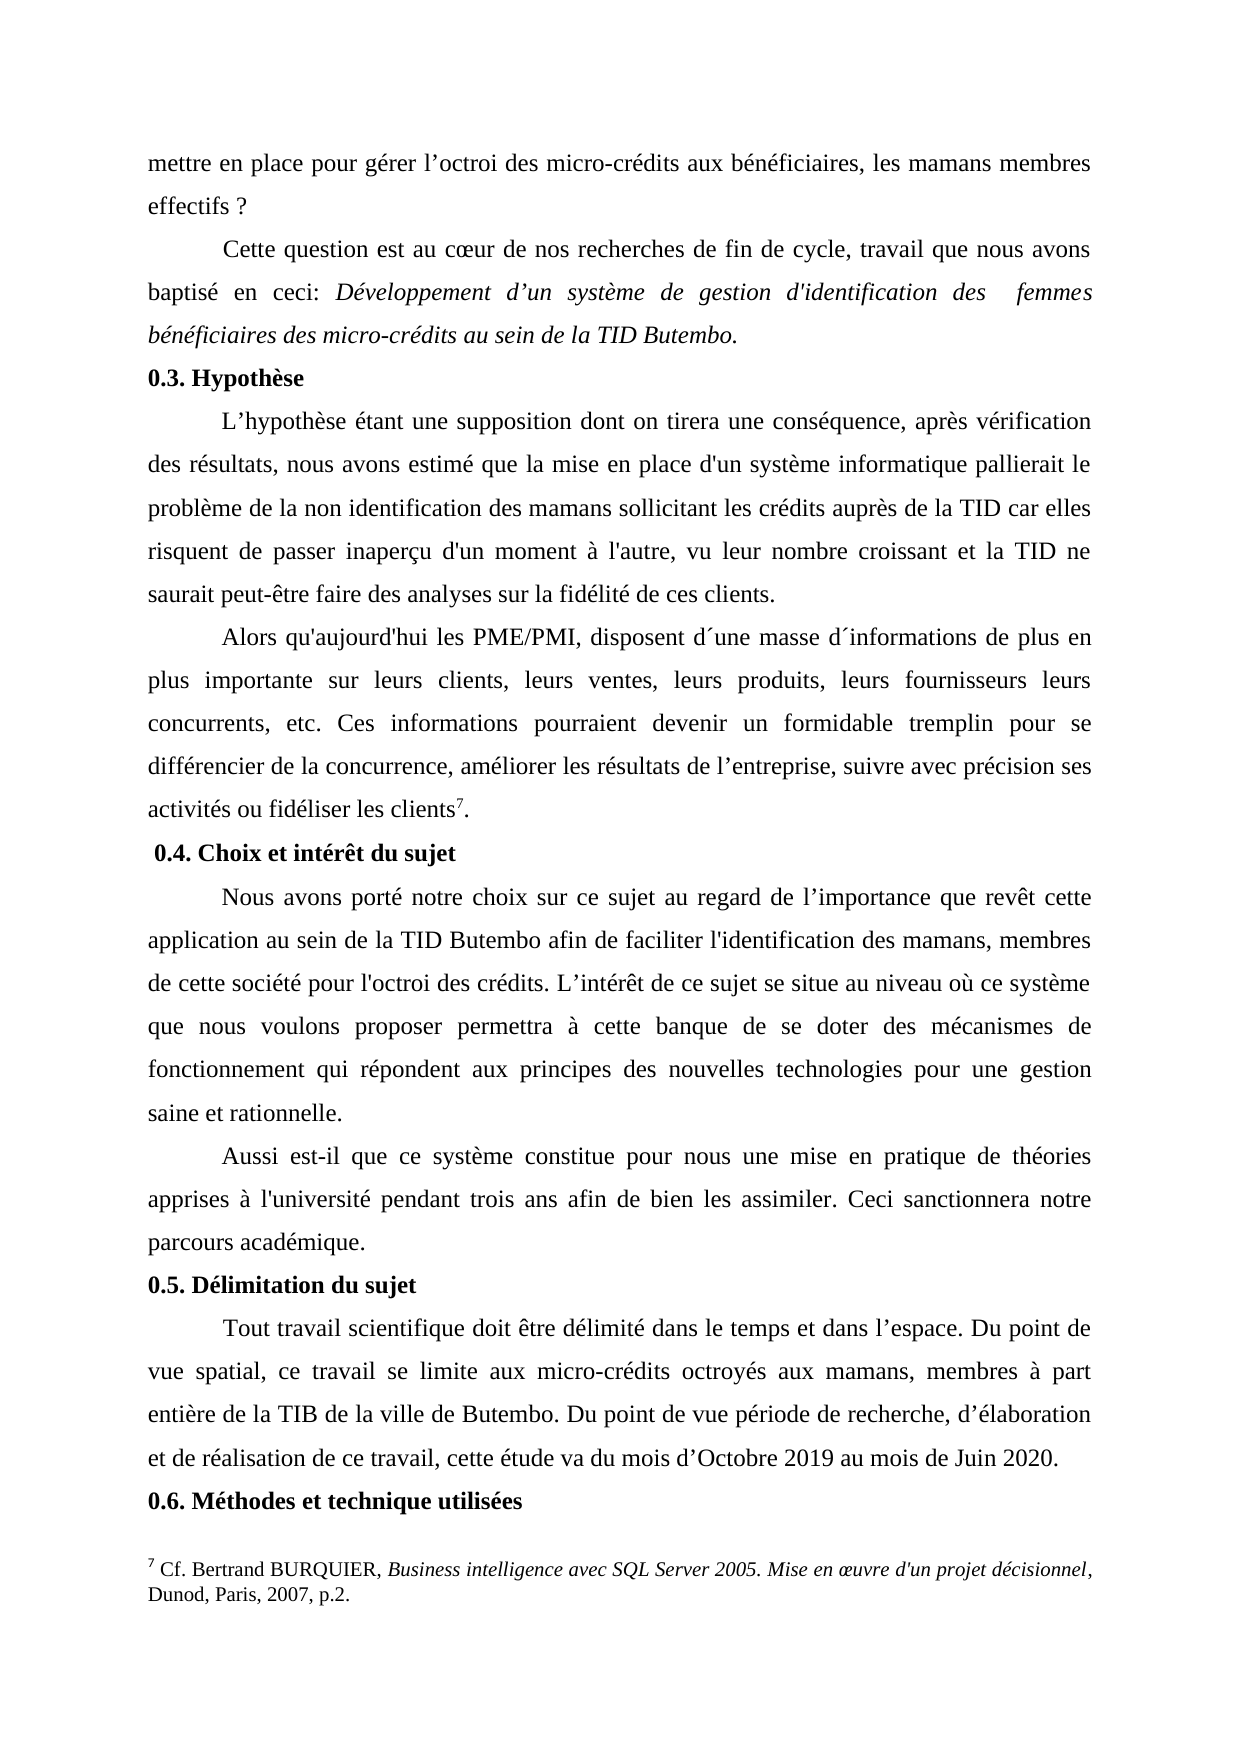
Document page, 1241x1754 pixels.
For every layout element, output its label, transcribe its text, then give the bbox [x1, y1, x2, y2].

text L’hypothèse étant une supposition dont on tirera une conséquence, après vérification des résultats, nous avons estimé que la mise en place d'un système informatique pallierait le problème de la non identification des mamans sollicitant les crédits auprès de la TID car elles risquent de passer inaperçu d'un moment à l'autre, vu leur nombre croissant et la TID ne saurait peut-être faire des analyses sur la fidélité de ces clients. [148, 406, 1092, 608]
list 0.6. Méthodes et technique utilisées [148, 1486, 1092, 1514]
list Cette question est au cœur de nos recherches de fin de cycle, travail que nous avons baptisé en ceci: Développement d’un système de gestion d'identification des femmes bénéficiaires des micro-crédits au sein de la TID Butembo. [148, 234, 1092, 349]
list 0.3. Hypothèse [148, 363, 1092, 392]
text Nous avons porté notre choix sur ce sujet au regard de l’importance que revêt cette application au sein de la TID Butembo afin de faciliter l'identification des mamans, membres de cette société pour l'octroi des crédits. L’intérêt de ce sujet se situe au niveau où ce système que nous voulons proposer permettra à cette banque de se doter des mécanismes de fonctionnement qui répondent aux principes des nouvelles technologies pour une gestion saine et rationnelle. [148, 882, 1092, 1126]
list 0.5. Délimitation du sujet [148, 1270, 1092, 1299]
text Aussi est-il que ce système constitue pour nous une mise en pratique de théories apprises à l'université pendant trois ans afin de bien les assimiler. Ceci sanctionnera notre parcours académique. [148, 1141, 1092, 1256]
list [148, 148, 1092, 219]
list Tout travail scientifique doit être délimité dans le temps et dans l’espace. Du point de vue spatial, ce travail se limite aux micro-crédits octroyés aux mamans, membres à part entière de la TIB de la ville de Butembo. Du point de vue période de recherche, d’élaboration et de réalisation de ce travail, cette étude va du mois d’Octobre 2019 au mois de Juin 2020. [148, 1313, 1092, 1471]
text Alors qu'aujourd'hui les PME/PMI, disposent d´une masse d´informations de plus en plus importante sur leurs clients, leurs ventes, leurs produits, leurs fournisseurs leurs concurrents, etc. Ces informations pourraient devenir un formidable tremplin pour se différencier de la concurrence, améliorer les résultats de l’entreprise, suivre avec précision ses activités ou fidéliser les clients. [148, 622, 1092, 823]
text 0.4. Choix et intérêt du sujet [148, 838, 1092, 866]
